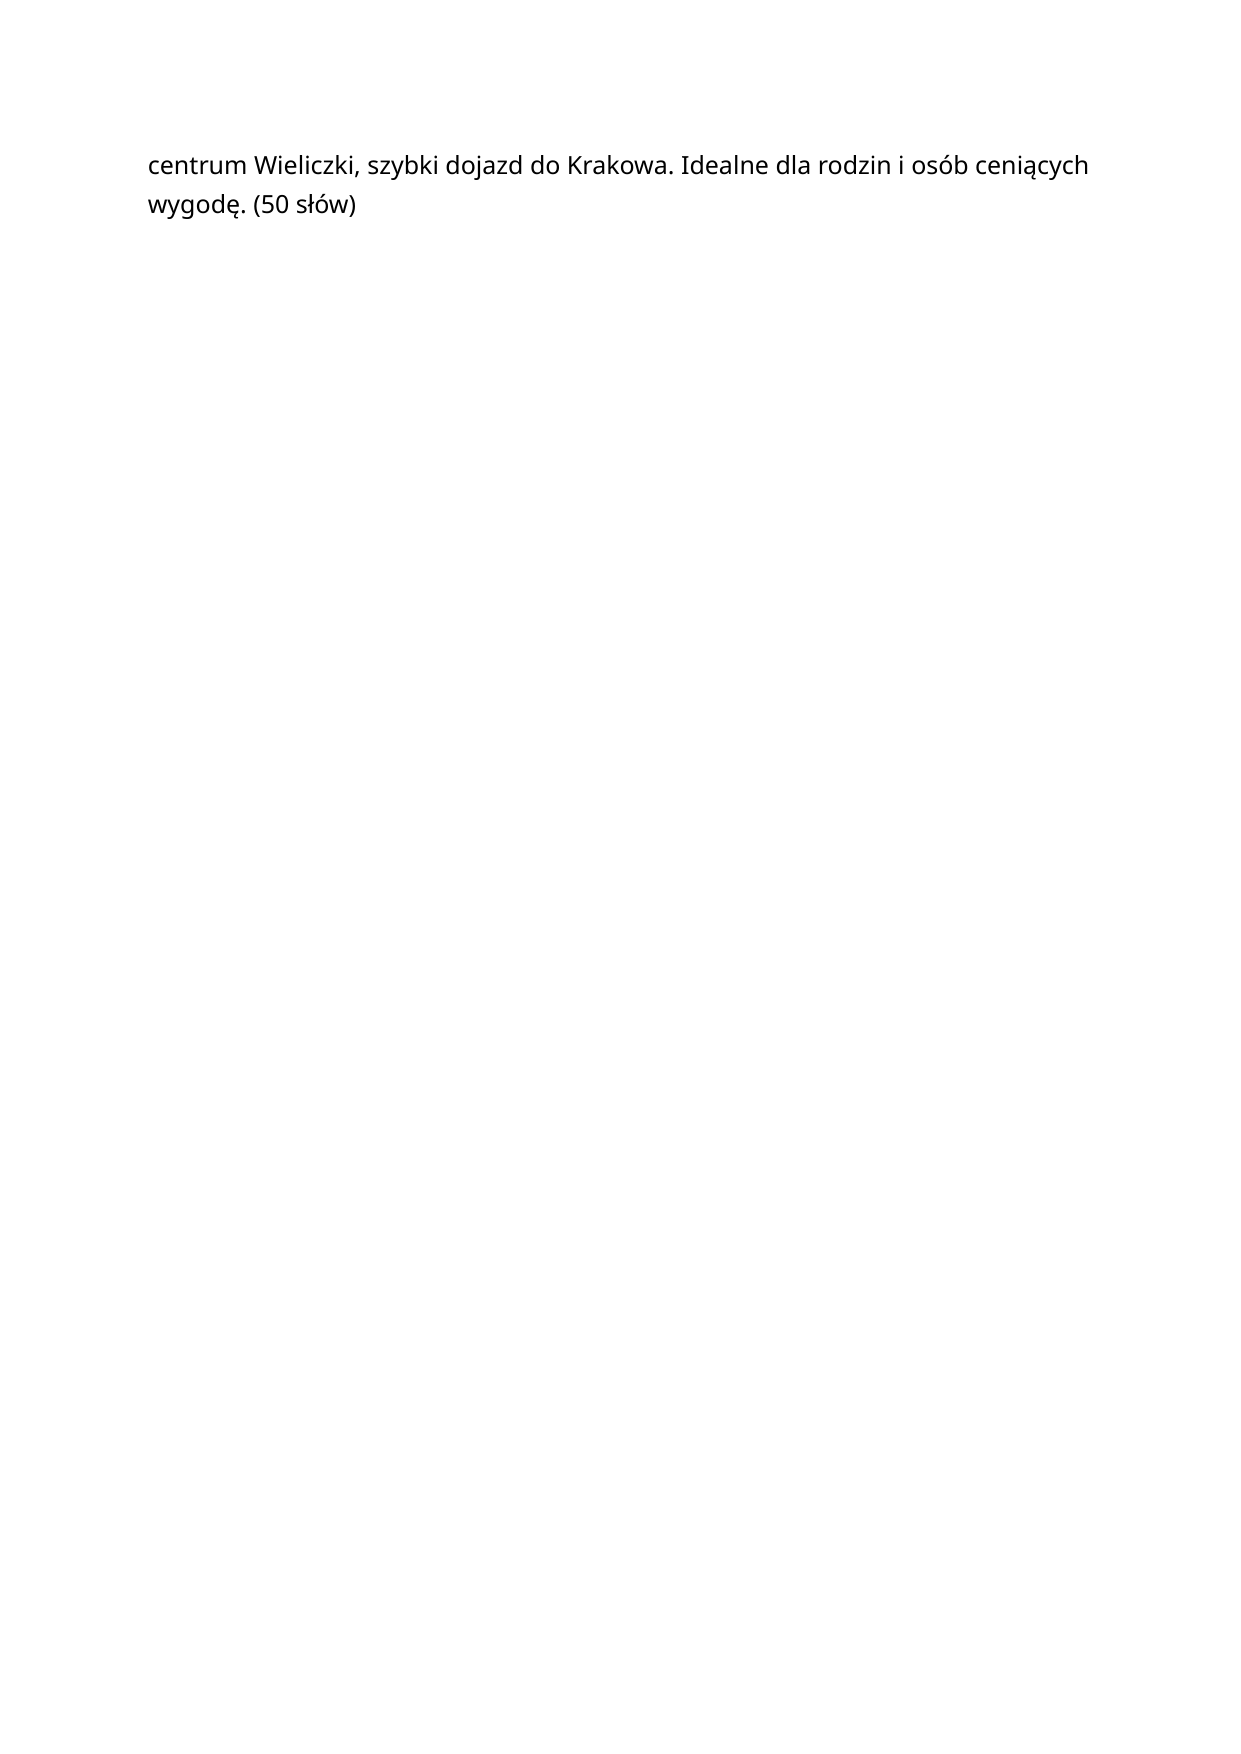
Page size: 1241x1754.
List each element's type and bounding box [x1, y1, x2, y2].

text [148, 148, 1093, 221]
